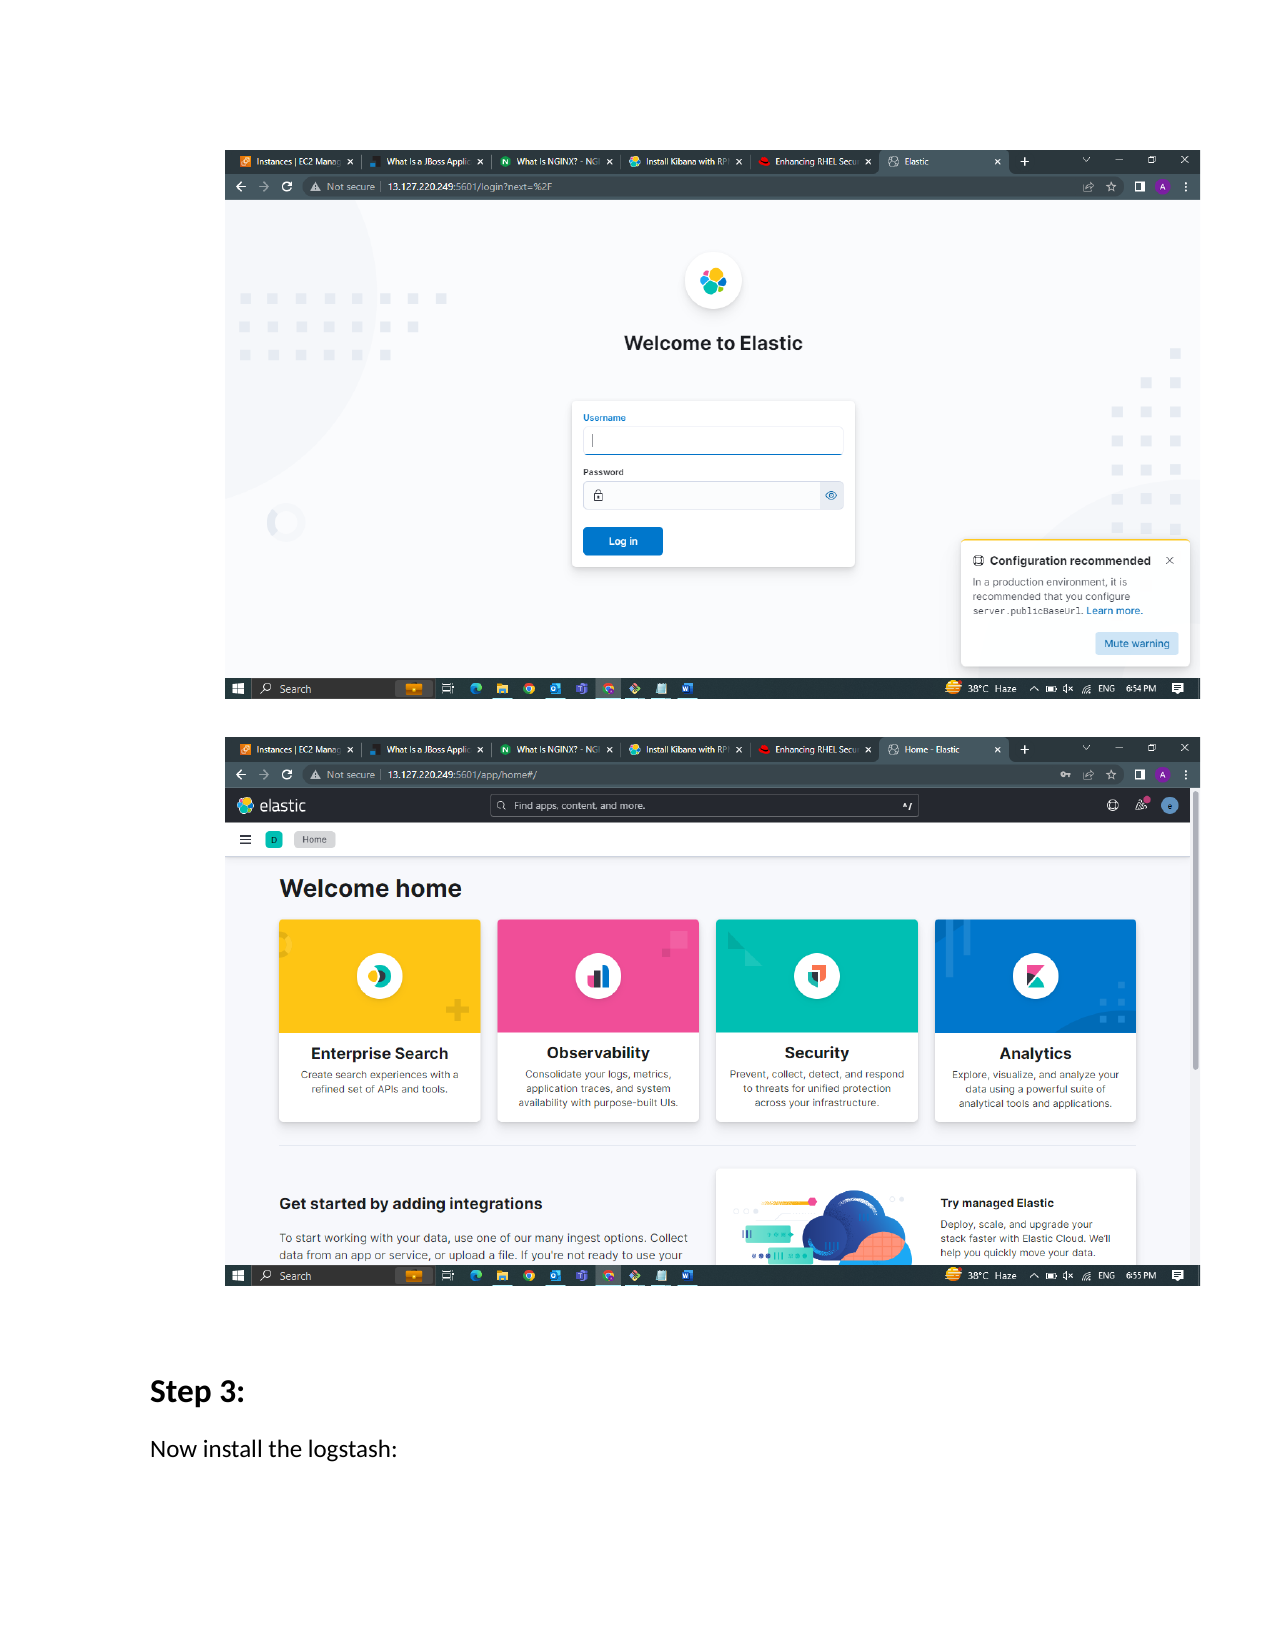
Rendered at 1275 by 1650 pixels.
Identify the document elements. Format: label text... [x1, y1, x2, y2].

text Step 3: [150, 1370, 1125, 1410]
picture [225, 150, 1200, 699]
text Now install the logstash: [150, 1433, 1125, 1464]
picture [225, 737, 1200, 1286]
